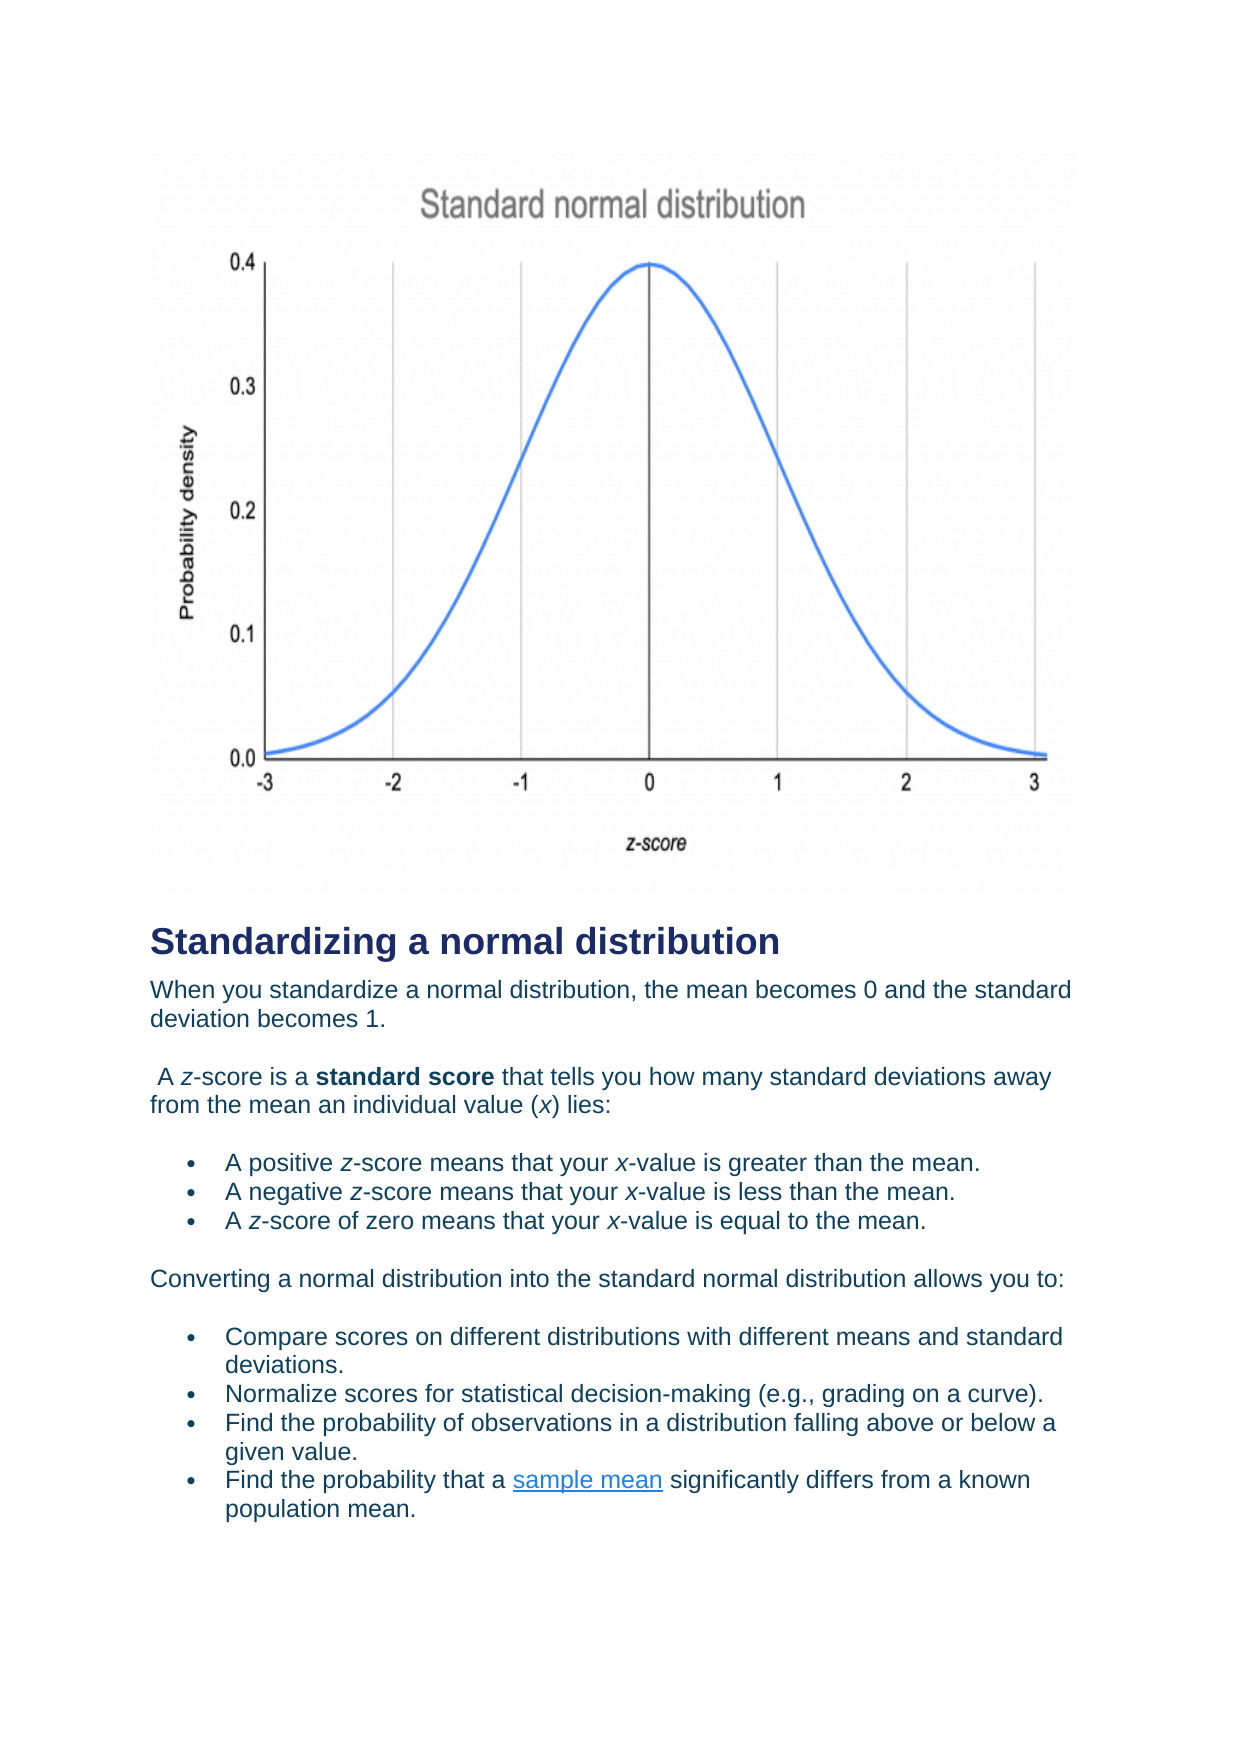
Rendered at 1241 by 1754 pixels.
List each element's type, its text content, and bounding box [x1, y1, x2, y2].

list A positive z-score means that your x-value is greater than the mean. [187, 1148, 1090, 1177]
text Converting a normal distribution into the standard normal distribution allows you to: [150, 1264, 1090, 1292]
picture [150, 150, 1075, 893]
list Find the probability of observations in a distribution falling above or below a given value. [187, 1408, 1090, 1465]
subtitle Standardizing a normal distribution [150, 919, 1090, 962]
list Compare scores on different distributions with different means and standard deviations. [187, 1322, 1090, 1379]
list Normalize scores for statistical decision-making (e.g., grading on a curve). [187, 1379, 1090, 1408]
list A z-score of zero means that your x-value is equal to the mean. [187, 1206, 1090, 1234]
list Find the probability that a sample mean significantly differs from a known population mean. [187, 1465, 1090, 1523]
text A z-score is a standard score that tells you how many standard deviations away from the mean an individual value (x) lies: [150, 1062, 1090, 1119]
text When you standardize a normal distribution, the mean becomes 0 and the standard deviation becomes 1. [150, 975, 1090, 1032]
list A negative z-score means that your x-value is less than the mean. [187, 1177, 1090, 1206]
